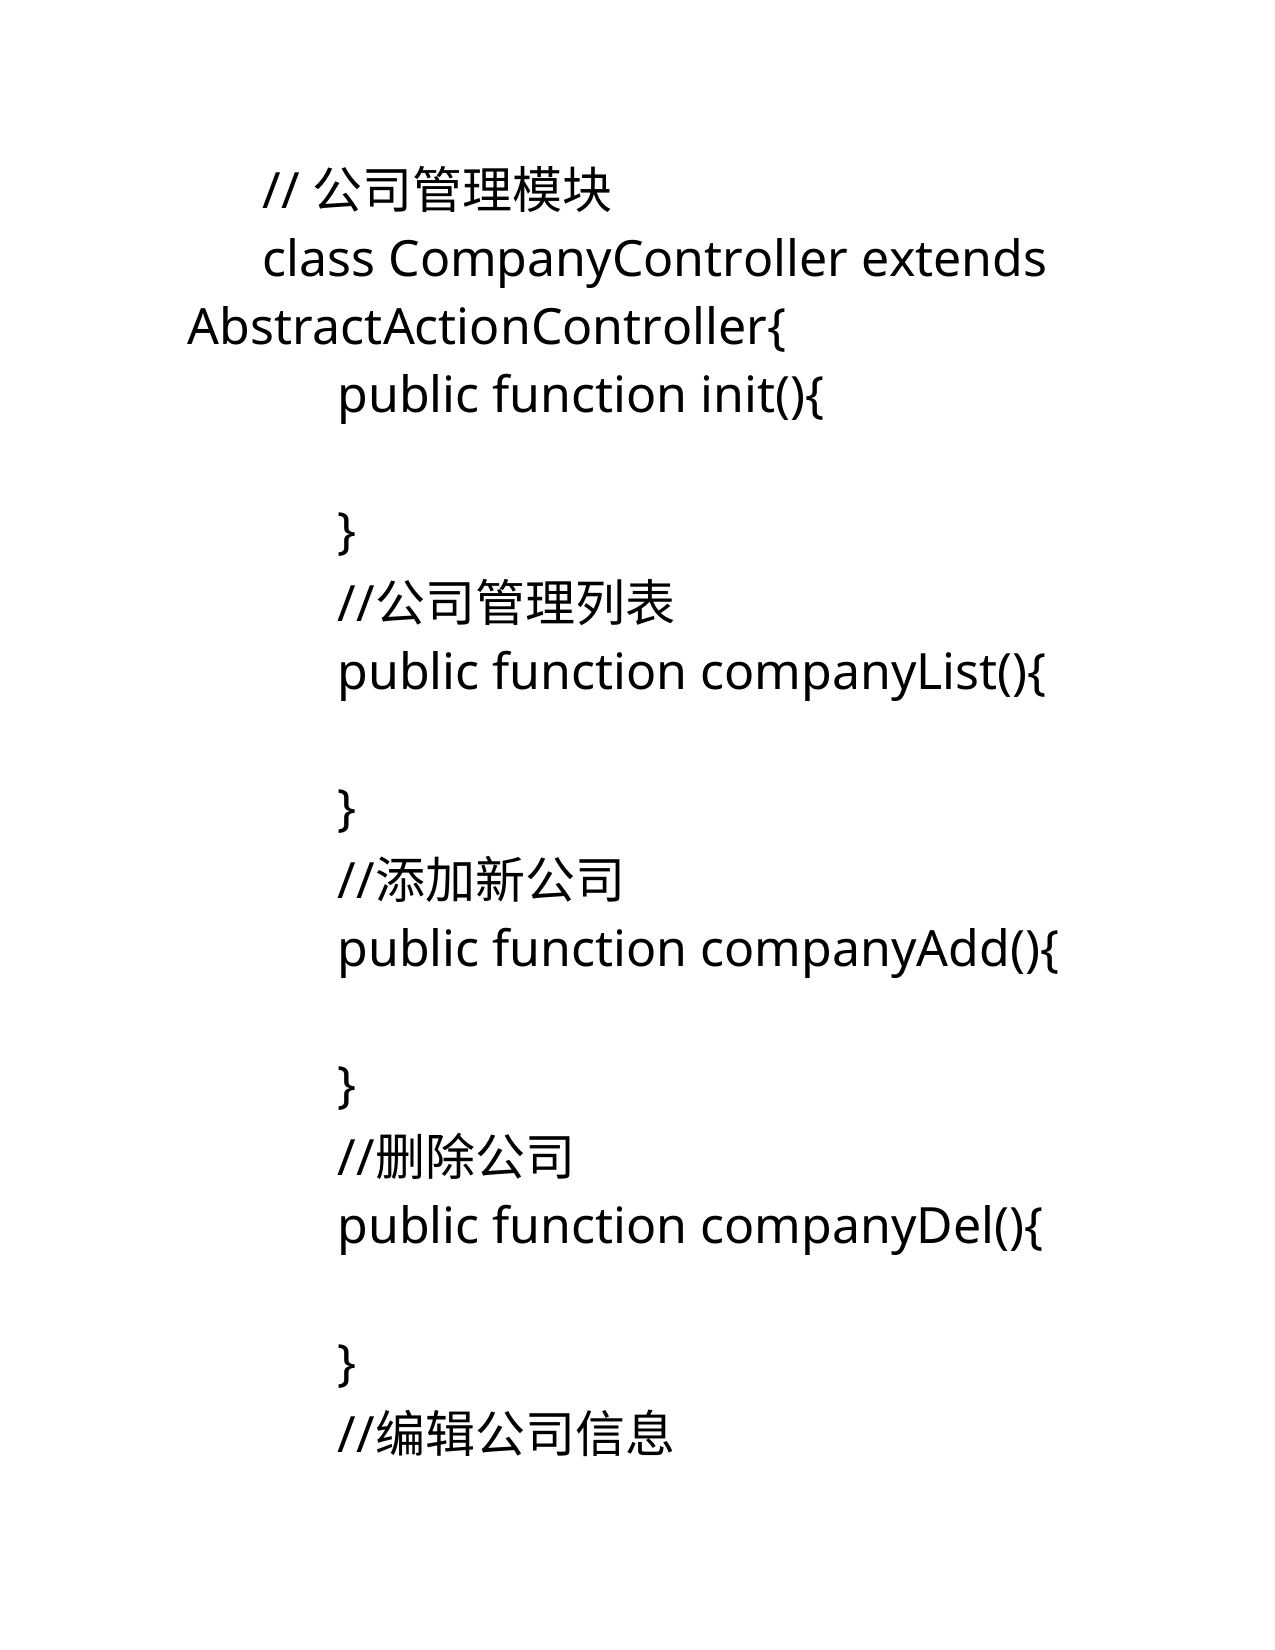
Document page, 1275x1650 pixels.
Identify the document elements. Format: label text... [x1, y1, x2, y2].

text } [262, 495, 1087, 563]
text //添加新公司 [262, 840, 1087, 913]
text // 公司管理模块 [187, 150, 1087, 223]
text public function init(){ [187, 359, 1087, 427]
text //公司管理列表 [262, 563, 1087, 636]
text public function companyAdd(){ [262, 913, 1087, 981]
text //删除公司 [262, 1117, 1087, 1190]
text } [262, 772, 1087, 840]
text } [262, 1049, 1087, 1117]
text } [262, 1326, 1087, 1394]
text public function companyDel(){ [262, 1190, 1087, 1258]
text public function companyList(){ [262, 636, 1087, 704]
text //编辑公司信息 [262, 1394, 1087, 1467]
text class CompanyController extends AbstractActionController{ [187, 223, 1087, 359]
